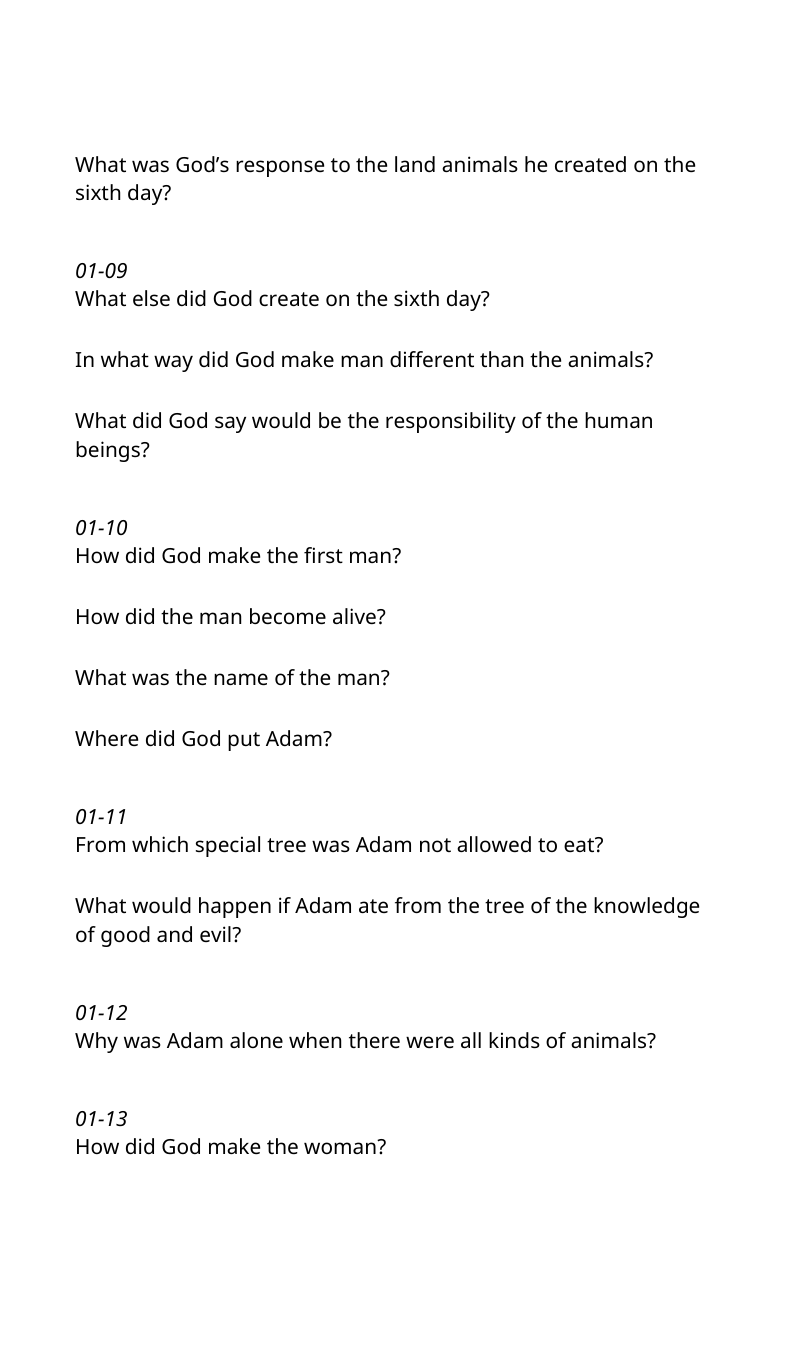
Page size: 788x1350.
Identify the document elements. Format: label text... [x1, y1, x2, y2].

text How did the man become alive? [75, 602, 712, 659]
text Where did God put Adam? [75, 724, 712, 781]
subtitle 01-10 [75, 513, 712, 541]
text What would happen if Adam ate from the tree of the knowledge of good and evil? [75, 892, 712, 977]
text From which special tree was Adam not allowed to eat? [75, 831, 712, 887]
text What was the name of the man? [75, 663, 712, 720]
text Why was Adam alone when there were all kinds of animals? [75, 1026, 712, 1083]
text How did God make the woman? [75, 1132, 712, 1189]
text What was God’s response to the land animals he created on the sixth day? [75, 150, 712, 235]
subtitle 01-09 [75, 256, 712, 284]
text How did God make the first man? [75, 541, 712, 598]
text What else did God create on the sixth day? [75, 284, 712, 341]
subtitle 01-11 [75, 802, 712, 831]
text What did God say would be the responsibility of the human beings? [75, 407, 712, 492]
text In what way did God make man different than the animals? [75, 346, 712, 402]
subtitle 01-12 [75, 998, 712, 1026]
subtitle 01-13 [75, 1104, 712, 1132]
